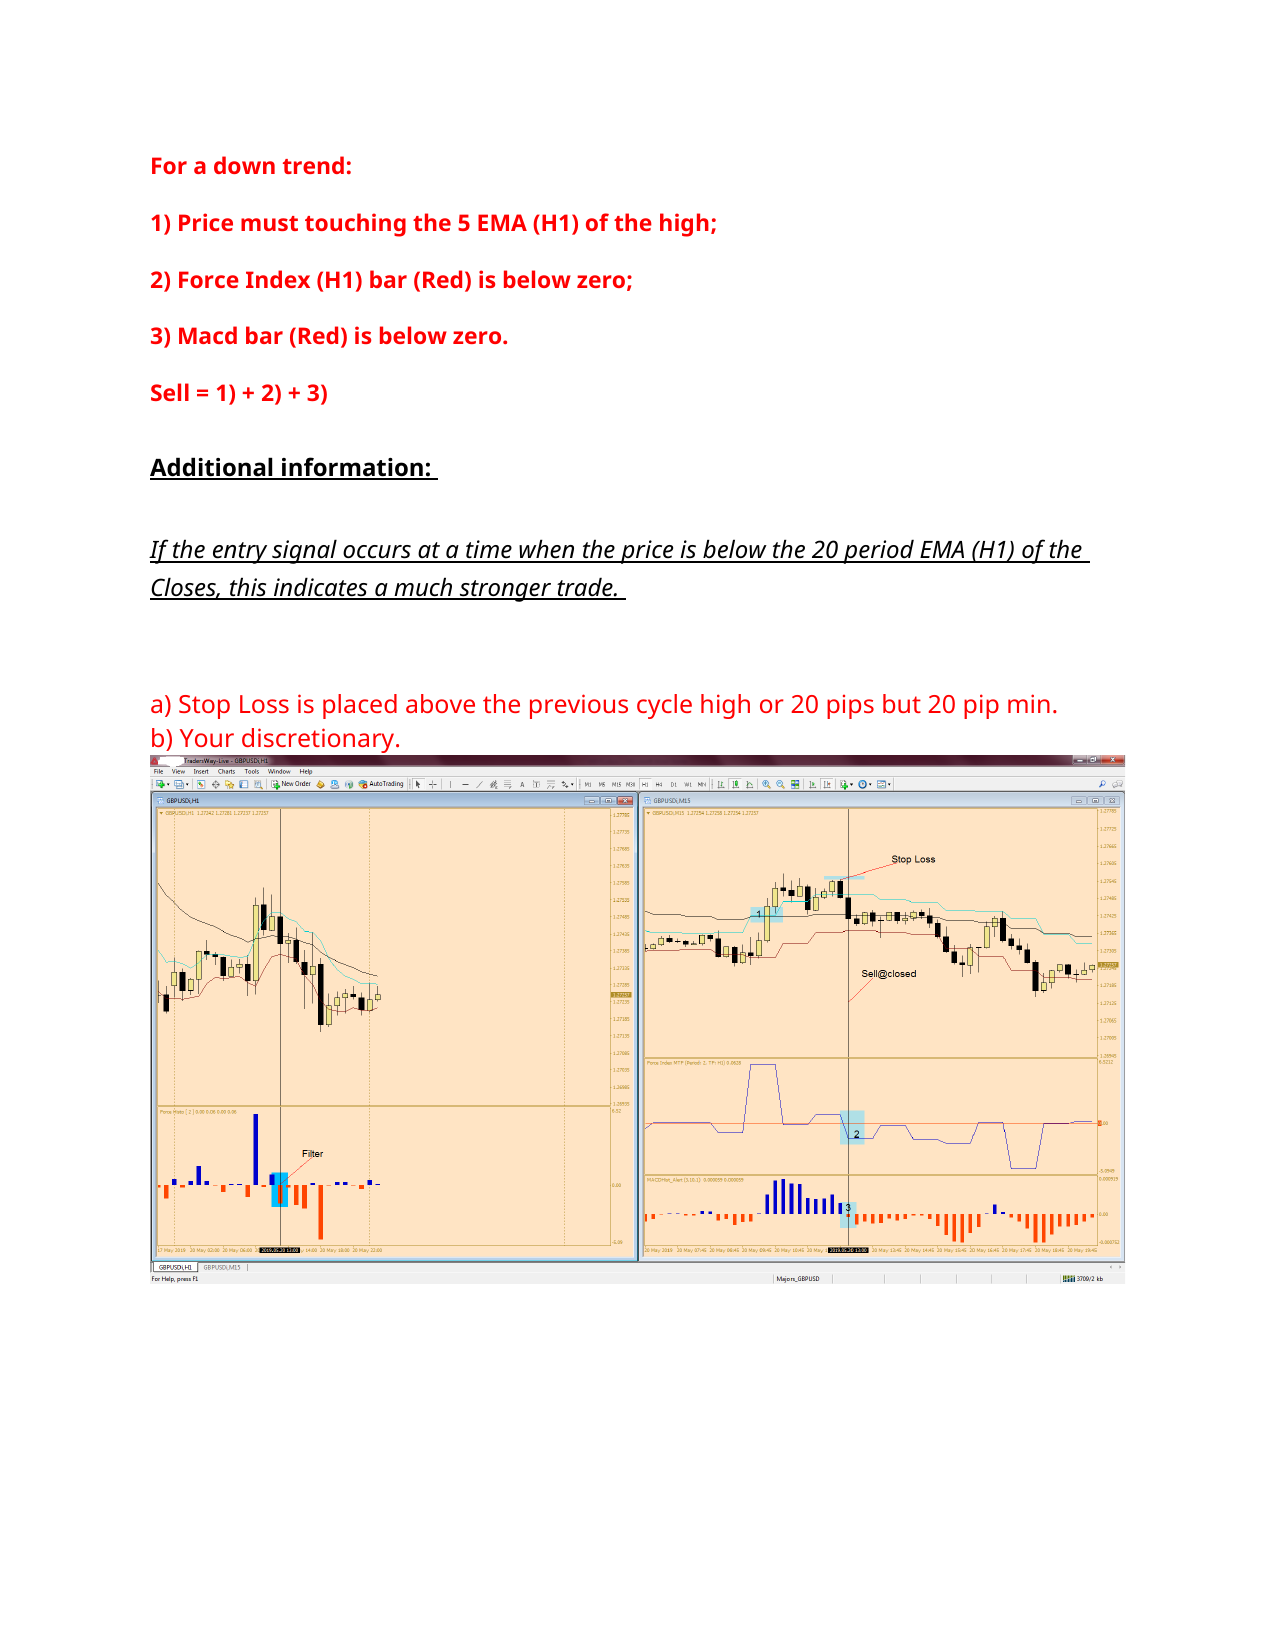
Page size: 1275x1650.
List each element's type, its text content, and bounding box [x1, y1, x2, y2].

text a) Stop Loss is placed above the previous cycle high or 20 pips but 20 pip min. [150, 687, 1125, 721]
text 3) Macd bar (Red) is below zero. [150, 320, 1125, 352]
text 2) Force Index (H1) bar (Red) is below zero; [150, 263, 1125, 295]
text 1) Price must touching the 5 EMA (H1) of the high; [150, 207, 1125, 238]
text b) Your discretionary. [150, 721, 1125, 755]
text If the entry signal occurs at a time when the price is below the 20 period ЕМА (H1) of the Closes, this indicates a much stronger trade. [150, 533, 1125, 603]
picture [150, 755, 1125, 1284]
text Additional information: [150, 451, 1125, 483]
text Sell = 1) + 2) + 3) [150, 377, 1125, 408]
text For a down trend: [150, 150, 1125, 181]
